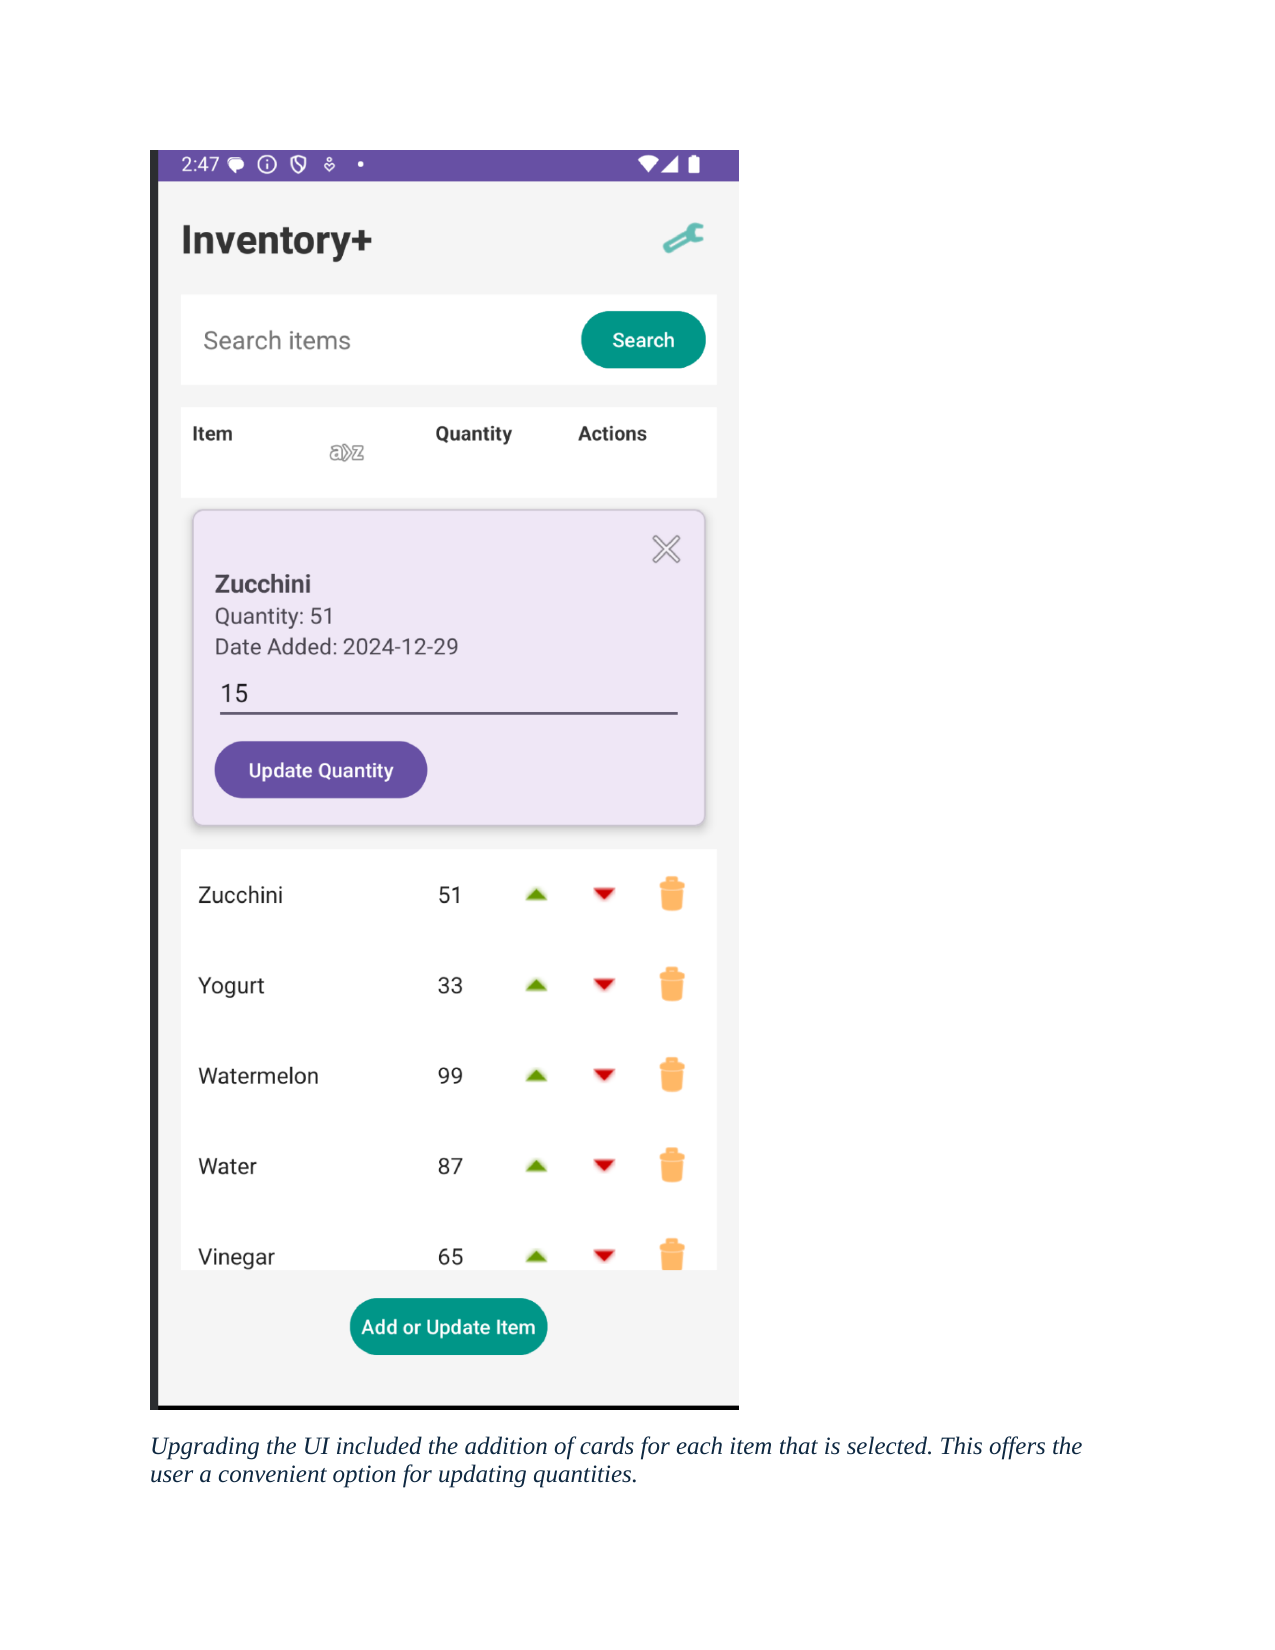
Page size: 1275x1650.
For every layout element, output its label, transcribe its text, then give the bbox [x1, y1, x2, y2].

picture [150, 150, 739, 1410]
text Upgrading the UI included the addition of cards for each item that is selected. This offers the user a convenient option for updating quantities. [150, 1431, 1125, 1488]
